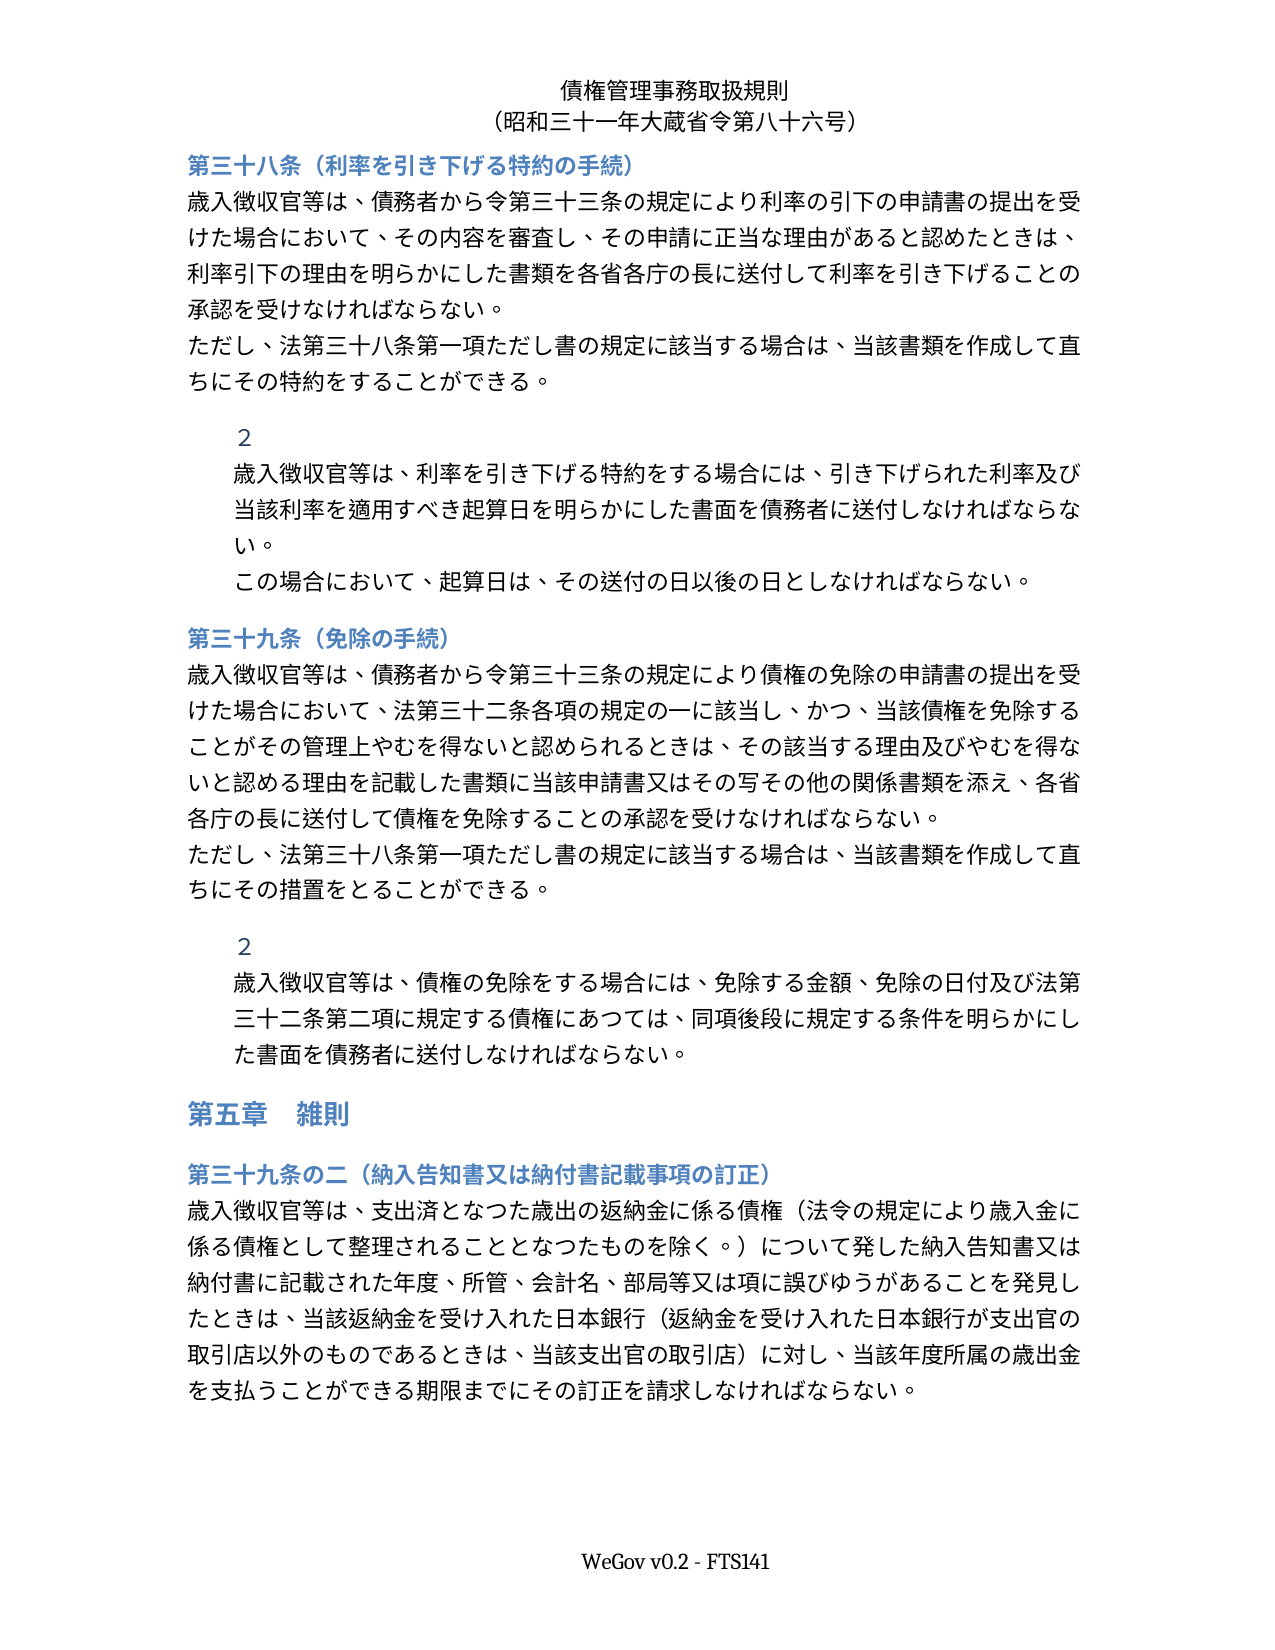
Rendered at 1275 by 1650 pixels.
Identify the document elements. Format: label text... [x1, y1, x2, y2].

text 歳入徴収官等は、利率を引き下げる特約をする場合には、引き下げられた利率及び当該利率を適用すべき起算日を明らかにした書面を債務者に送付しなければならない。 この場合において、起算日は、その送付の日以後の日としなければならない。 [233, 458, 1087, 597]
text 歳入徴収官等は、債務者から令第三十三条の規定により利率の引下の申請書の提出を受けた場合において、その内容を審査し、その申請に正当な理由があると認めたときは、利率引下の理由を明らかにした書類を各省各庁の長に送付して利率を引き下げることの承認を受けなければならない。 ただし、法第三十八条第一項ただし書の規定に該当する場合は、当該書類を作成して直ちにその特約をすることができる。 [187, 186, 1087, 397]
subtitle 第五章 雑則 [187, 1096, 1087, 1133]
text 歳入徴収官等は、債権の免除をする場合には、免除する金額、免除の日付及び法第三十二条第二項に規定する債権にあつては、同項後段に規定する条件を明らかにした書面を債務者に送付しなければならない。 [233, 967, 1087, 1070]
subtitle ２ [233, 422, 1087, 454]
subtitle 第三十九条の二（納入告知書又は納付書記載事項の訂正） [187, 1159, 1087, 1190]
subtitle 第三十八条（利率を引き下げる特約の手続） [187, 150, 1087, 181]
subtitle 第三十九条（免除の手続） [187, 623, 1087, 654]
subtitle ２ [233, 931, 1087, 962]
text 歳入徴収官等は、債務者から令第三十三条の規定により債権の免除の申請書の提出を受けた場合において、法第三十二条各項の規定の一に該当し、かつ、当該債権を免除することがその管理上やむを得ないと認められるときは、その該当する理由及びやむを得ないと認める理由を記載した書類に当該申請書又はその写その他の関係書類を添え、各省各庁の長に送付して債権を免除することの承認を受けなければならない。 ただし、法第三十八条第一項ただし書の規定に該当する場合は、当該書類を作成して直ちにその措置をとることができる。 [187, 659, 1087, 906]
text 歳入徴収官等は、支出済となつた歳出の返納金に係る債権（法令の規定により歳入金に係る債権として整理されることとなつたものを除く。）について発した納入告知書又は納付書に記載された年度、所管、会計名、部局等又は項に誤びゆうがあることを発見したときは、当該返納金を受け入れた日本銀行（返納金を受け入れた日本銀行が支出官の取引店以外のものであるときは、当該支出官の取引店）に対し、当該年度所属の歳出金を支払うことができる期限までにその訂正を請求しなければならない。 [187, 1195, 1087, 1406]
